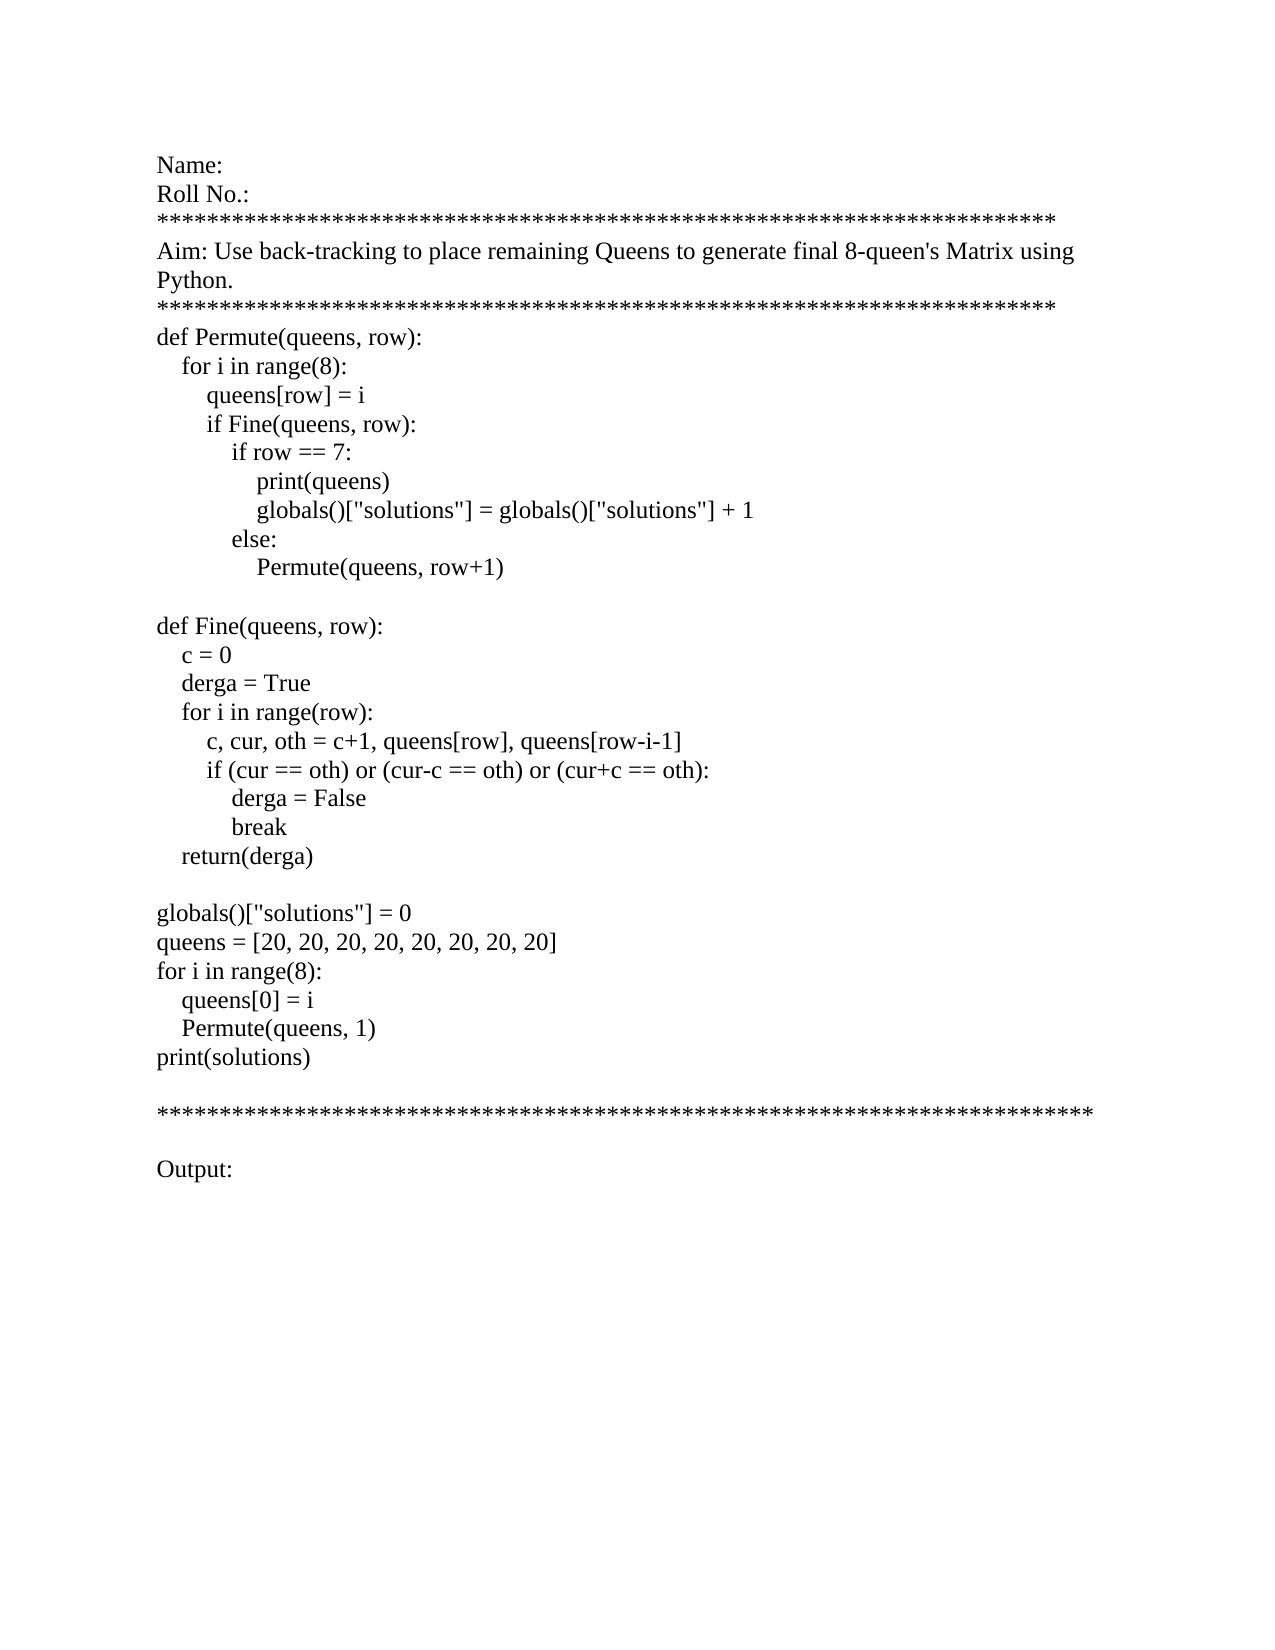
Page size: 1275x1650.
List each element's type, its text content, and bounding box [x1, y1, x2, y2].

text else: [156, 524, 1118, 552]
text derga = False [156, 783, 1118, 812]
text queens = [20, 20, 20, 20, 20, 20, 20, 20] [156, 927, 1118, 956]
text c = 0 [156, 640, 1118, 668]
text for i in range(8): [156, 351, 1118, 380]
text globals()["solutions"] = 0 [156, 898, 1118, 927]
text Output: [156, 1154, 1118, 1182]
text ************************************************************************ [156, 207, 1118, 236]
text queens[0] = i [156, 985, 1118, 1013]
text print(queens) [156, 466, 1118, 495]
text if Fine(queens, row): [156, 409, 1118, 437]
text if row == 7: [156, 437, 1118, 466]
text *************************************************************************** [156, 1100, 1118, 1128]
text globals()["solutions"] = globals()["solutions"] + 1 [156, 495, 1118, 524]
text queens[row] = i [156, 380, 1118, 409]
text def Permute(queens, row): [156, 322, 1118, 351]
text print(solutions) [156, 1042, 1118, 1071]
text Roll No.: [156, 179, 1118, 207]
text return(derga) [156, 841, 1118, 870]
text derga = True [156, 668, 1118, 697]
text Permute(queens, row+1) [156, 552, 1118, 581]
text for i in range(row): [156, 697, 1118, 726]
text c, cur, oth = c+1, queens[row], queens[row-i-1] [156, 726, 1118, 755]
text break [156, 812, 1118, 841]
text if (cur == oth) or (cur-c == oth) or (cur+c == oth): [156, 755, 1118, 783]
text def Fine(queens, row): [156, 611, 1118, 640]
text ************************************************************************ [156, 294, 1118, 322]
text for i in range(8): [156, 956, 1118, 985]
text Aim: Use back-tracking to place remaining Queens to generate final 8-queen's Matrix using Python. [156, 236, 1118, 294]
text Name: [156, 150, 1118, 179]
text Permute(queens, 1) [156, 1013, 1118, 1042]
